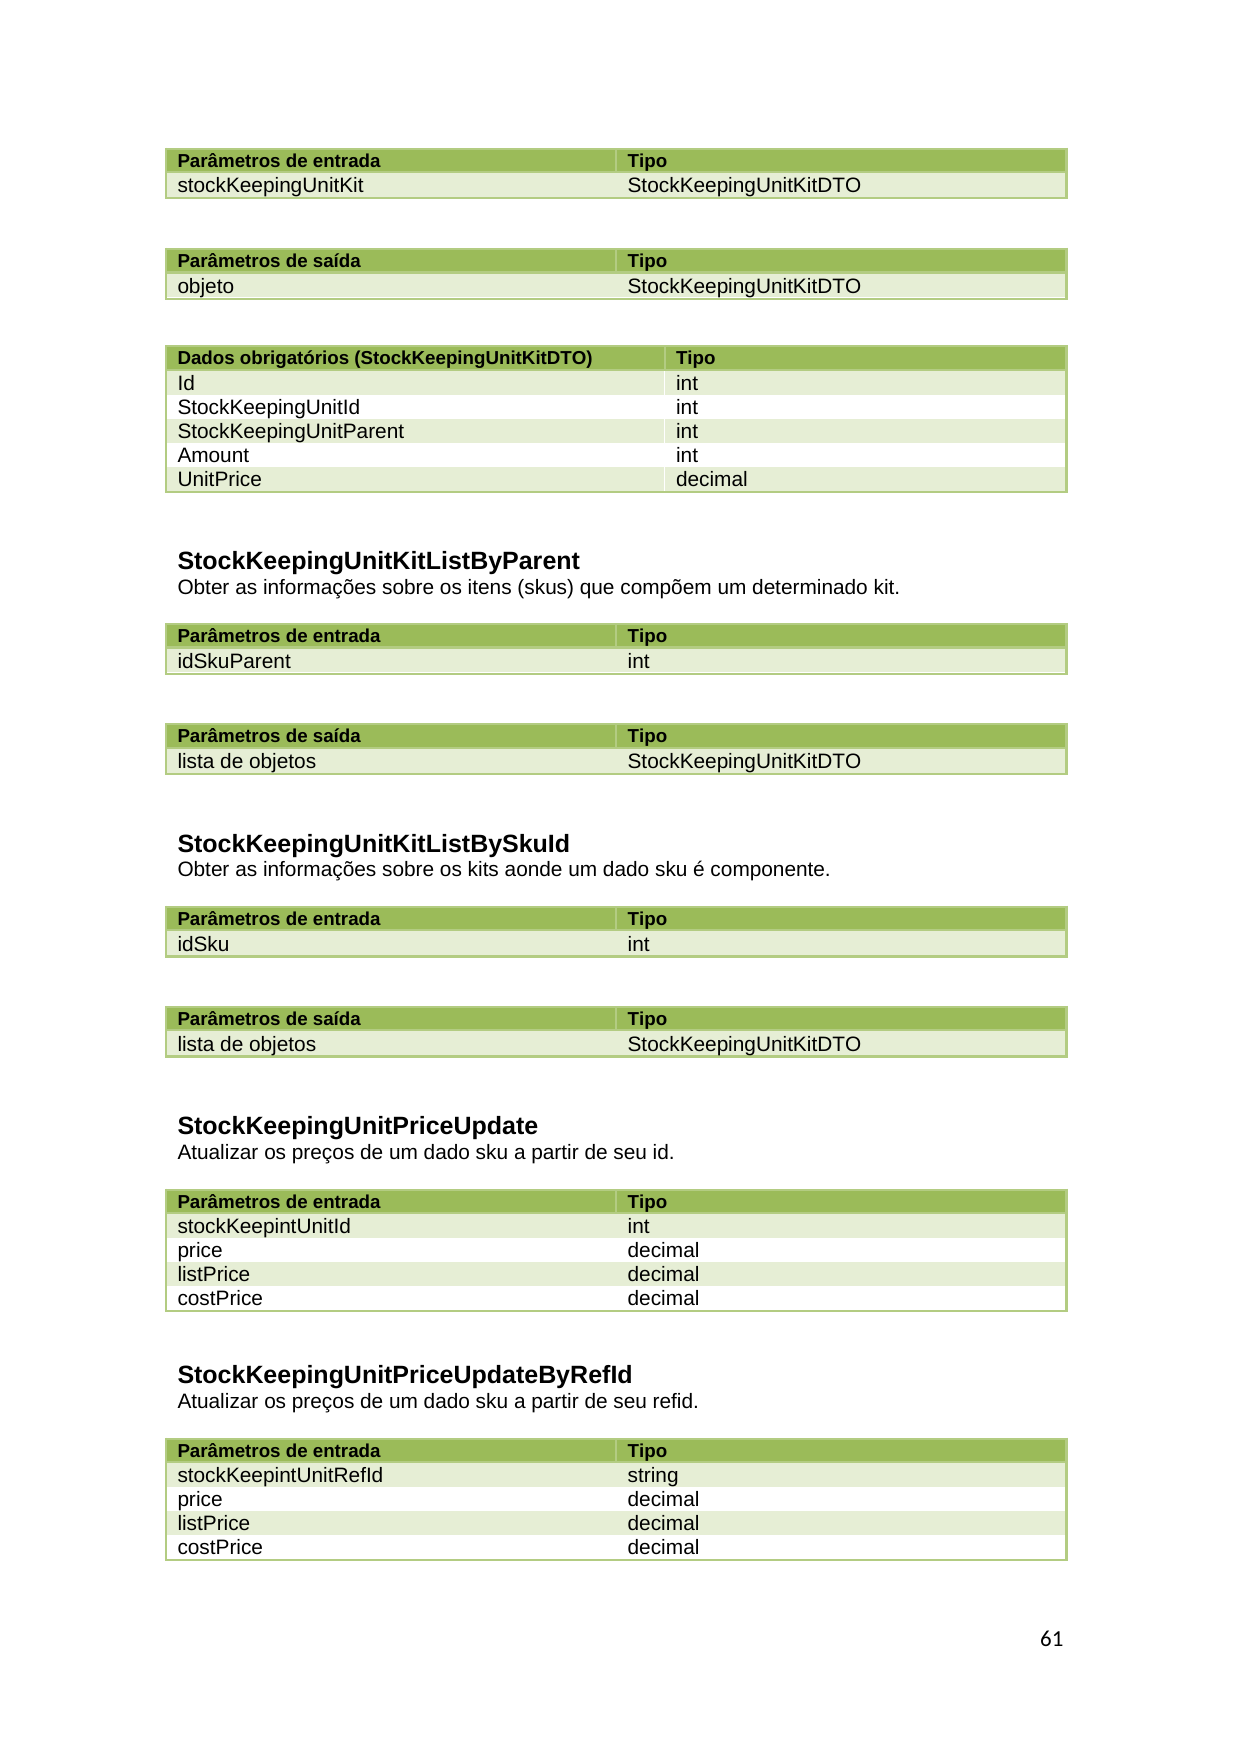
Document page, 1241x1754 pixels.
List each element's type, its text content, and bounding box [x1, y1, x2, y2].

text Atualizar os preços de um dado sku a partir de seu id. [177, 1140, 1063, 1164]
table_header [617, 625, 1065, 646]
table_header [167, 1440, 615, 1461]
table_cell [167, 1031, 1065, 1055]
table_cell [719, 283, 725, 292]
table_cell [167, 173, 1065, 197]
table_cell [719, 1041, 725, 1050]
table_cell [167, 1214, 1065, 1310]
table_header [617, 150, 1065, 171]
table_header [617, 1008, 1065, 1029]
subtitle StockKeepingUnitPriceUpdateByRefId [177, 1360, 1063, 1389]
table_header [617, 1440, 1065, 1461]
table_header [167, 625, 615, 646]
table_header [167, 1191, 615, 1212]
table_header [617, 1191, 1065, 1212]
subtitle StockKeepingUnitPriceUpdate [177, 1111, 1063, 1140]
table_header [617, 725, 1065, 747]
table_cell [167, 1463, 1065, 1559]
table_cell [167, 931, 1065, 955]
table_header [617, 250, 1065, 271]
text Obter as informações sobre os itens (skus) que compõem um determinado kit. [177, 574, 1063, 598]
subtitle StockKeepingUnitKitListBySkuId [177, 828, 1063, 857]
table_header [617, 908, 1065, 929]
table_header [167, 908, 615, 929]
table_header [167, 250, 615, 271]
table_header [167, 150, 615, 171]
text Obter as informações sobre os kits aonde um dado sku é componente. [177, 857, 1063, 881]
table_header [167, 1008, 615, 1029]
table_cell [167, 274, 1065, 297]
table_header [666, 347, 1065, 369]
text Atualizar os preços de um dado sku a partir de seu refid. [177, 1389, 1063, 1413]
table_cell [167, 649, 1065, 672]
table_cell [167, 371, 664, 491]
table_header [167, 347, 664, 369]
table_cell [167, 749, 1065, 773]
subtitle StockKeepingUnitKitListByParent [177, 546, 1063, 574]
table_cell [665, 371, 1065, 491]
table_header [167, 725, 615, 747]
